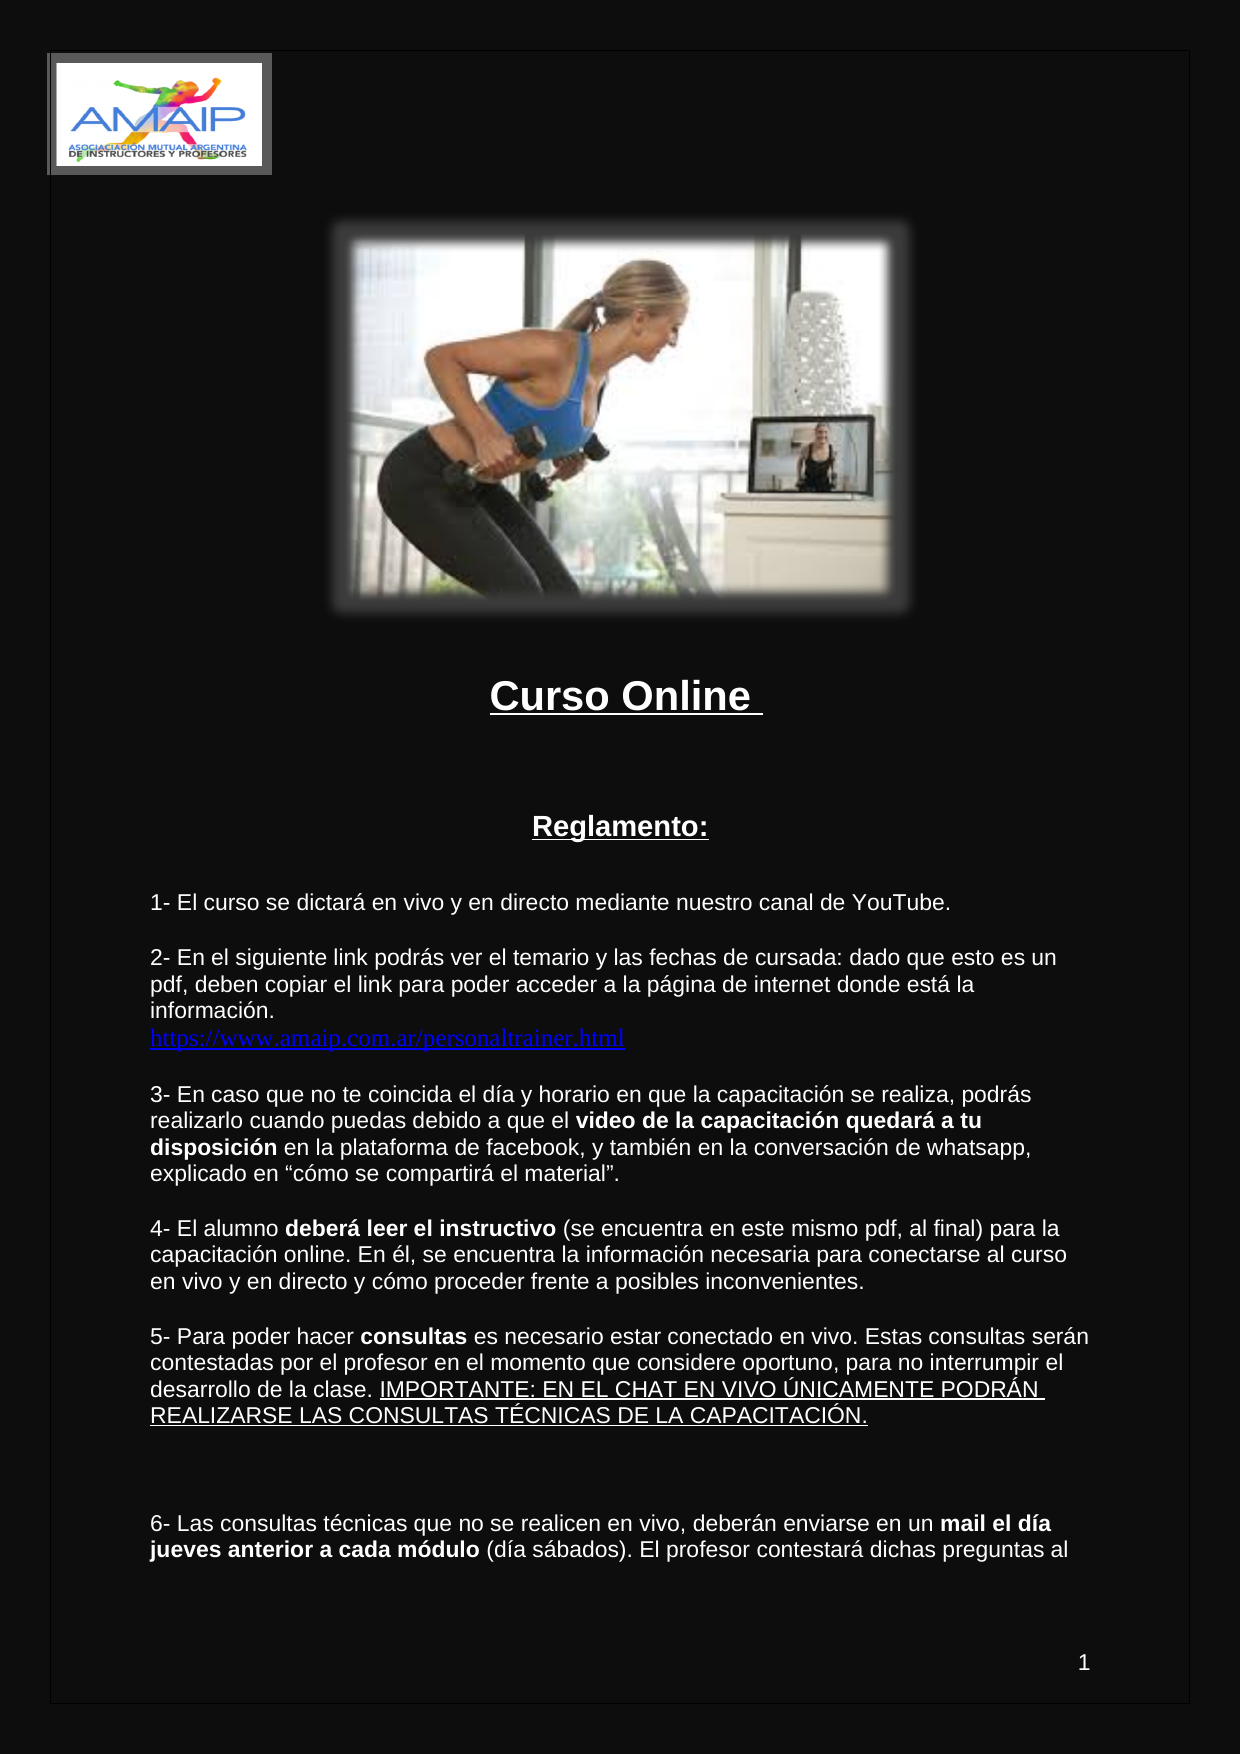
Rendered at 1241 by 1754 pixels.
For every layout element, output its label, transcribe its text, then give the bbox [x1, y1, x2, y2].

subtitle Reglamento: [150, 809, 1090, 843]
picture [56, 63, 262, 166]
text 5- Para poder hacer consultas es necesario estar conectado en vivo. Estas consultas serán contestadas por el profesor en el momento que considere oportuno, para no interrumpir el desarrollo de la clase. IMPORTANTE: EN EL CHAT EN VIVO ÚNICAMENTE PODRÁN REALIZARSE LAS CONSULTAS TÉCNICAS DE LA CAPACITACIÓN. [150, 1323, 1090, 1428]
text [150, 1510, 1090, 1562]
text 4- El alumno deberá leer el instructivo (se encuentra en este mismo pdf, al final) para la capacitación online. En él, se encuentra la información necesaria para conectarse al curso en vivo y en directo y cómo proceder frente a posibles inconvenientes. [150, 1215, 1090, 1294]
text 1- El curso se dictará en vivo y en directo mediante nuestro canal de YouTube. [150, 889, 1090, 916]
text 3- En caso que no te coincida el día y horario en que la capacitación se realiza, podrás realizarlo cuando puedas debido a que el video de la capacitación quedará a tu disposición en la plataforma de facebook, y también en la conversación de whatsapp, explicado en “cómo se compartirá el material”. [150, 1081, 1090, 1186]
text https://www.amaip.com.ar/personaltrainer.html [150, 1023, 1090, 1052]
subtitle Curso Online [150, 671, 1090, 719]
text 2- En el siguiente link podrás ver el temario y las fechas de cursada: dado que esto es un pdf, deben copiar el link para poder acceder a la página de internet donde está la información. [150, 944, 1090, 1023]
picture [356, 245, 885, 589]
